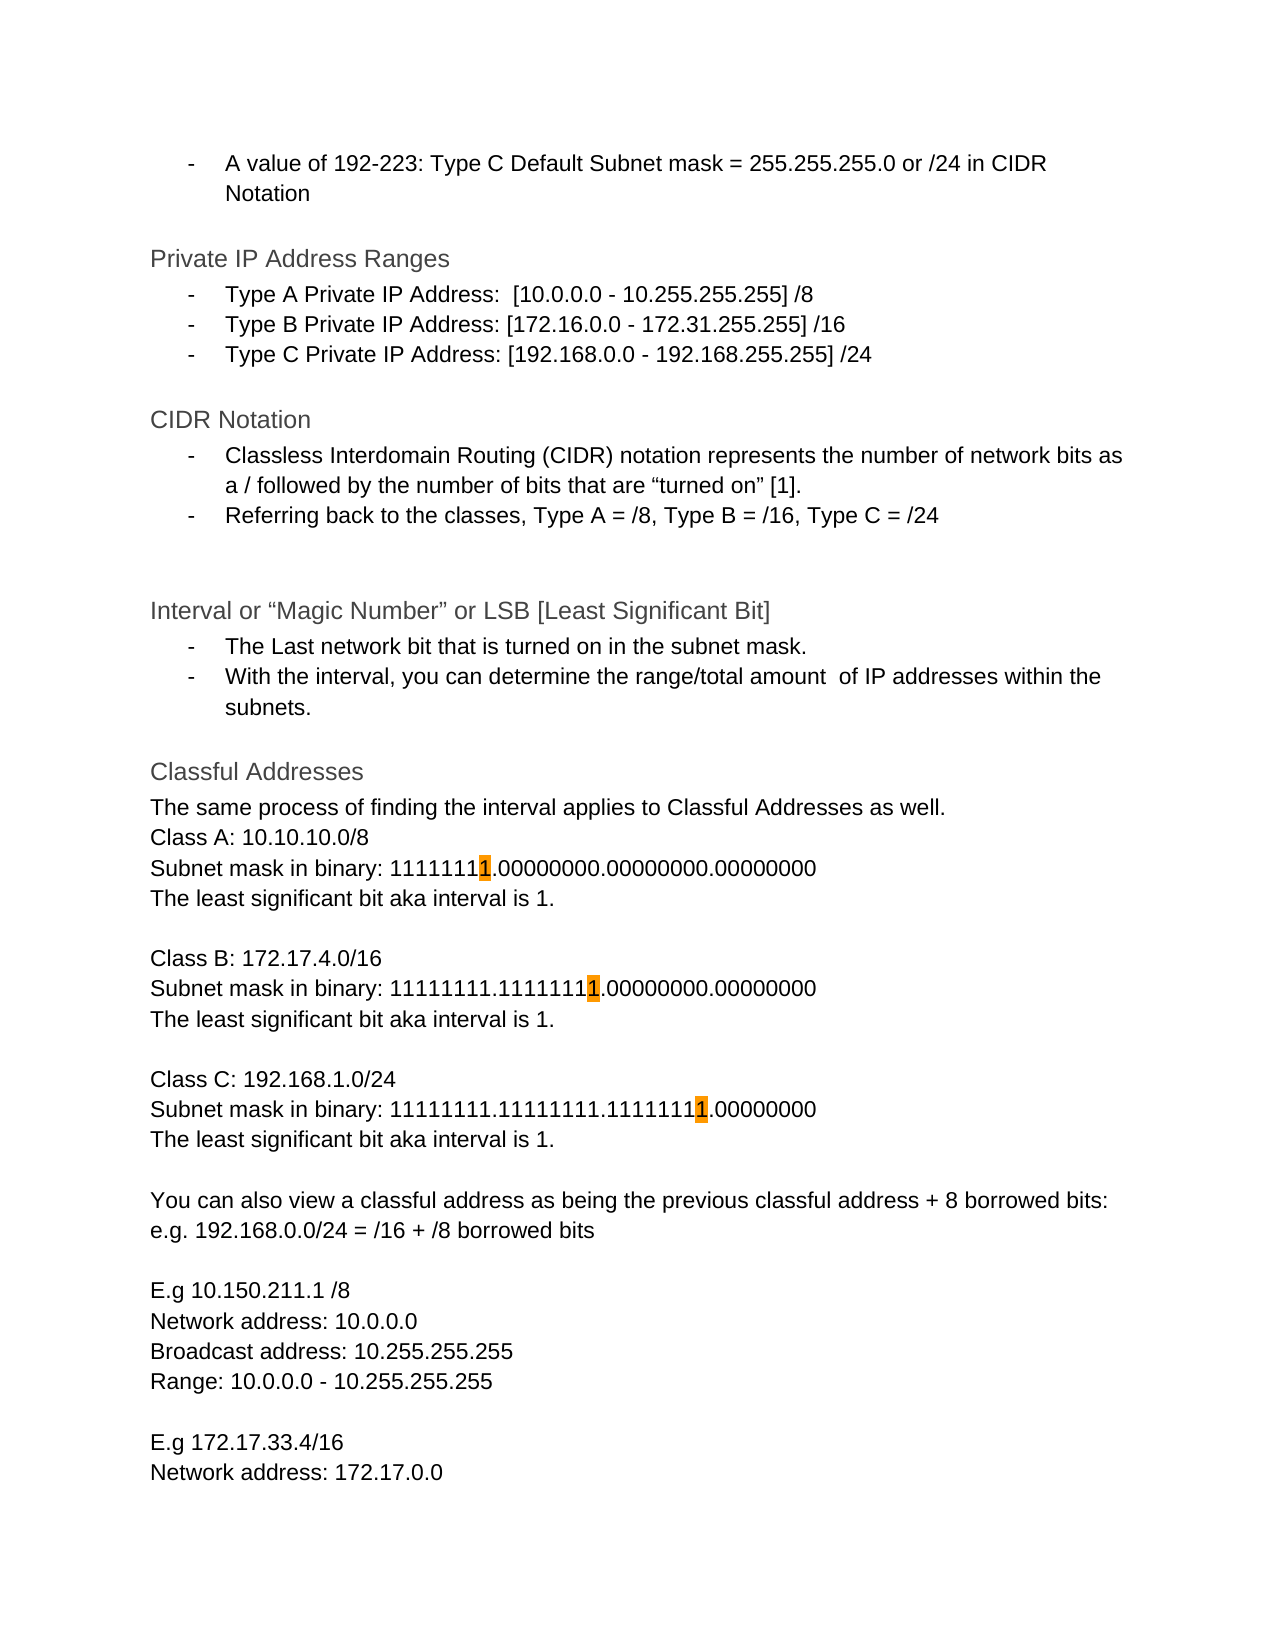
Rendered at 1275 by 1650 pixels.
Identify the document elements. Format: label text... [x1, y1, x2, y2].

list Type B Private IP Address: [172.16.0.0 - 172.31.255.255] /16 [187, 311, 1125, 337]
text Subnet mask in binary: 11111111.11111111.00000000.00000000 [150, 975, 587, 1002]
list Type C Private IP Address: [192.168.0.0 - 192.168.255.255] /24 [187, 341, 1125, 368]
list Type A Private IP Address: [10.0.0.0 - 10.255.255.255] /8 [187, 281, 1125, 307]
text E.g 172.17.33.4/16 [150, 1428, 1125, 1455]
list The Last network bit that is turned on in the subnet mask. [187, 633, 1125, 659]
subtitle Interval or “Magic Number” or LSB [Least Significant Bit] [150, 596, 1125, 625]
text E.g 10.150.211.1 /8 [150, 1277, 1125, 1304]
text Subnet mask in binary: 11111111.11111111.11111111.00000000 [150, 1096, 695, 1123]
text Broadcast address: 10.255.255.255 [150, 1338, 1125, 1364]
list Classless Interdomain Routing (CIDR) notation represents the number of network bits as a / followed by the number of bits that are “turned on” [1]. [187, 442, 1125, 498]
list A value of 192-223: Type C Default Subnet mask = 255.255.255.0 or /24 in CIDR Notation [187, 150, 1125, 207]
text Subnet mask in binary: 11111111.11111111.11111111.00000000 [708, 1096, 1125, 1123]
text Range: 10.0.0.0 - 10.255.255.255 [150, 1368, 1125, 1394]
text The least significant bit aka interval is 1. [150, 885, 1125, 911]
text e.g. 192.168.0.0/24 = /16 + /8 borrowed bits [150, 1217, 1125, 1243]
list With the interval, you can determine the range/total amount of IP addresses within the subnets. [187, 663, 1125, 720]
text Subnet mask in binary: 11111111.11111111.00000000.00000000 [600, 975, 1125, 1002]
text Class C: 192.168.1.0/24 [150, 1066, 1125, 1092]
text The least significant bit aka interval is 1. [150, 1126, 1125, 1153]
text The least significant bit aka interval is 1. [150, 1006, 1125, 1032]
subtitle Classful Addresses [150, 757, 1125, 786]
text Subnet mask in binary: 11111111.00000000.00000000.00000000 [150, 854, 1125, 881]
text Class B: 172.17.4.0/16 [150, 945, 1125, 972]
subtitle Private IP Address Ranges [150, 244, 1125, 272]
text Class A: 10.10.10.0/8 [150, 824, 1125, 851]
list Referring back to the classes, Type A = /8, Type B = /16, Type C = /24 [187, 502, 1125, 529]
text The same process of finding the interval applies to Classful Addresses as well. [150, 794, 1125, 821]
text Network address: 172.17.0.0 [150, 1459, 1125, 1485]
text You can also view a classful address as being the previous classful address + 8 borrowed bits: [150, 1187, 1125, 1213]
text Network address: 10.0.0.0 [150, 1308, 1125, 1334]
subtitle CIDR Notation [150, 405, 1125, 433]
